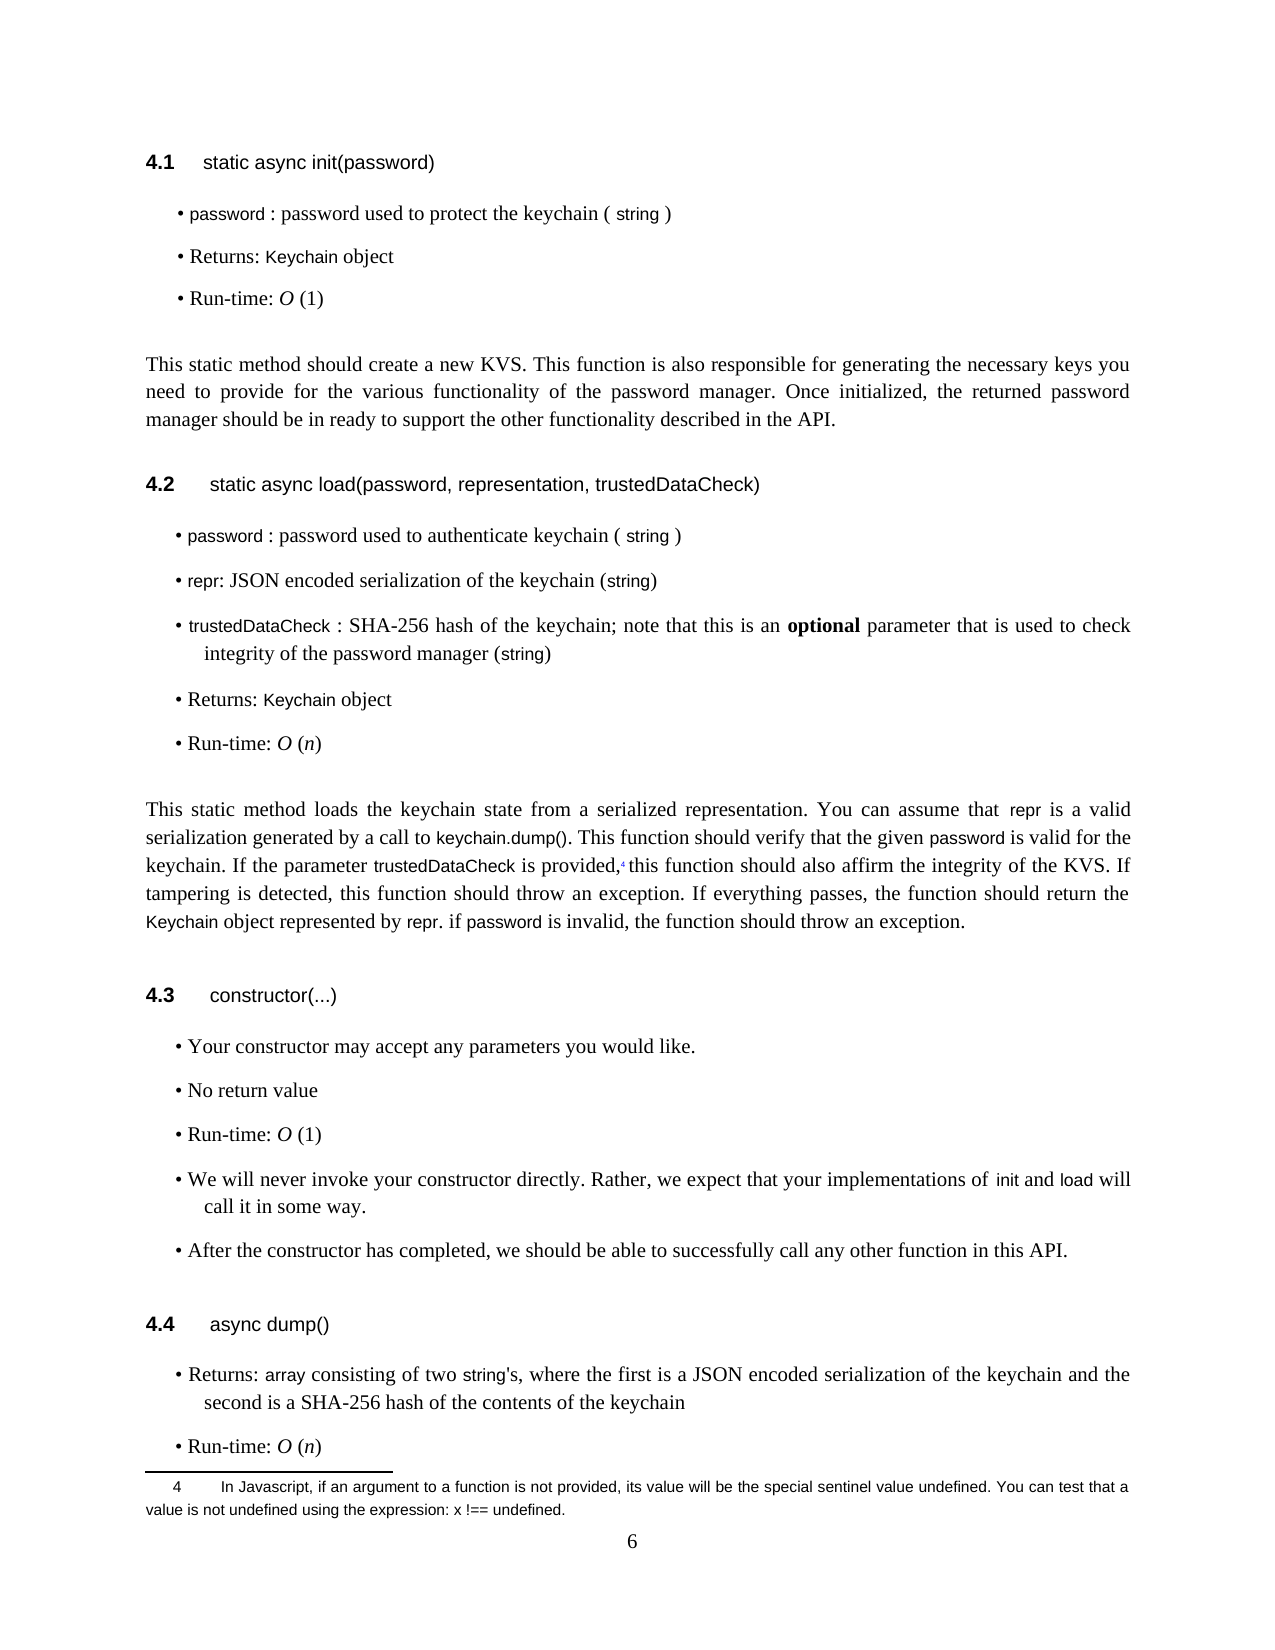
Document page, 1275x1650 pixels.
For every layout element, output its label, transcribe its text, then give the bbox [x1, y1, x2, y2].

text • No return value [146, 1078, 1131, 1102]
text • We will never invoke your constructor directly. Rather, we expect that your implementations of init and load will call it in some way. [175, 1167, 1131, 1218]
text • After the constructor has completed, we should be able to successfully call any other function in this API. [175, 1238, 1131, 1262]
text • Returns: array consisting of two string's, where the first is a JSON encoded serialization of the keychain and the second is a SHA-256 hash of the contents of the keychain [175, 1362, 1131, 1414]
text • Returns: Keychain object [146, 243, 1131, 268]
text • Your constructor may accept any parameters you would like. [146, 1034, 1131, 1058]
text • Returns: Keychain object [146, 686, 1131, 711]
text This static method should create a new KVS. This function is also responsible for generating the necessary keys you need to provide for the various functionality of the password manager. Once initialized, the returned password manager should be in ready to support the other functionality described in the API. [146, 352, 1131, 431]
text • Run-time: O (n) [146, 731, 1131, 755]
text • Run-time: O (n) [146, 1434, 1131, 1458]
text • trustedDataCheck : SHA-256 hash of the keychain; note that this is an optional parameter that is used to check integrity of the password manager (string) [175, 613, 1131, 665]
text • password : password used to protect the keychain ( string ) [146, 201, 1131, 225]
subtitle static async load(password, representation, trustedDataCheck) [146, 472, 1131, 496]
text • Run-time: O (1) [146, 1122, 1131, 1146]
subtitle static async init(password) [146, 150, 1131, 174]
subtitle constructor(...) [146, 983, 1131, 1007]
text This static method loads the keychain state from a serialized representation. You can assume that repr is a valid serialization generated by a call to keychain.dump(). This function should verify that the given password is valid for the keychain. If the parameter trustedDataCheck is provided, this function should also affirm the integrity of the KVS. If tampering is detected, this function should throw an exception. If everything passes, the function should return the Keychain object represented by repr. if password is invalid, the function should throw an exception. [146, 797, 1131, 933]
text • repr: JSON encoded serialization of the keychain (string) [146, 568, 1131, 592]
subtitle async dump() [146, 1312, 1131, 1336]
text • password : password used to authenticate keychain ( string ) [146, 523, 1131, 547]
text • Run-time: O (1) [146, 286, 1131, 310]
